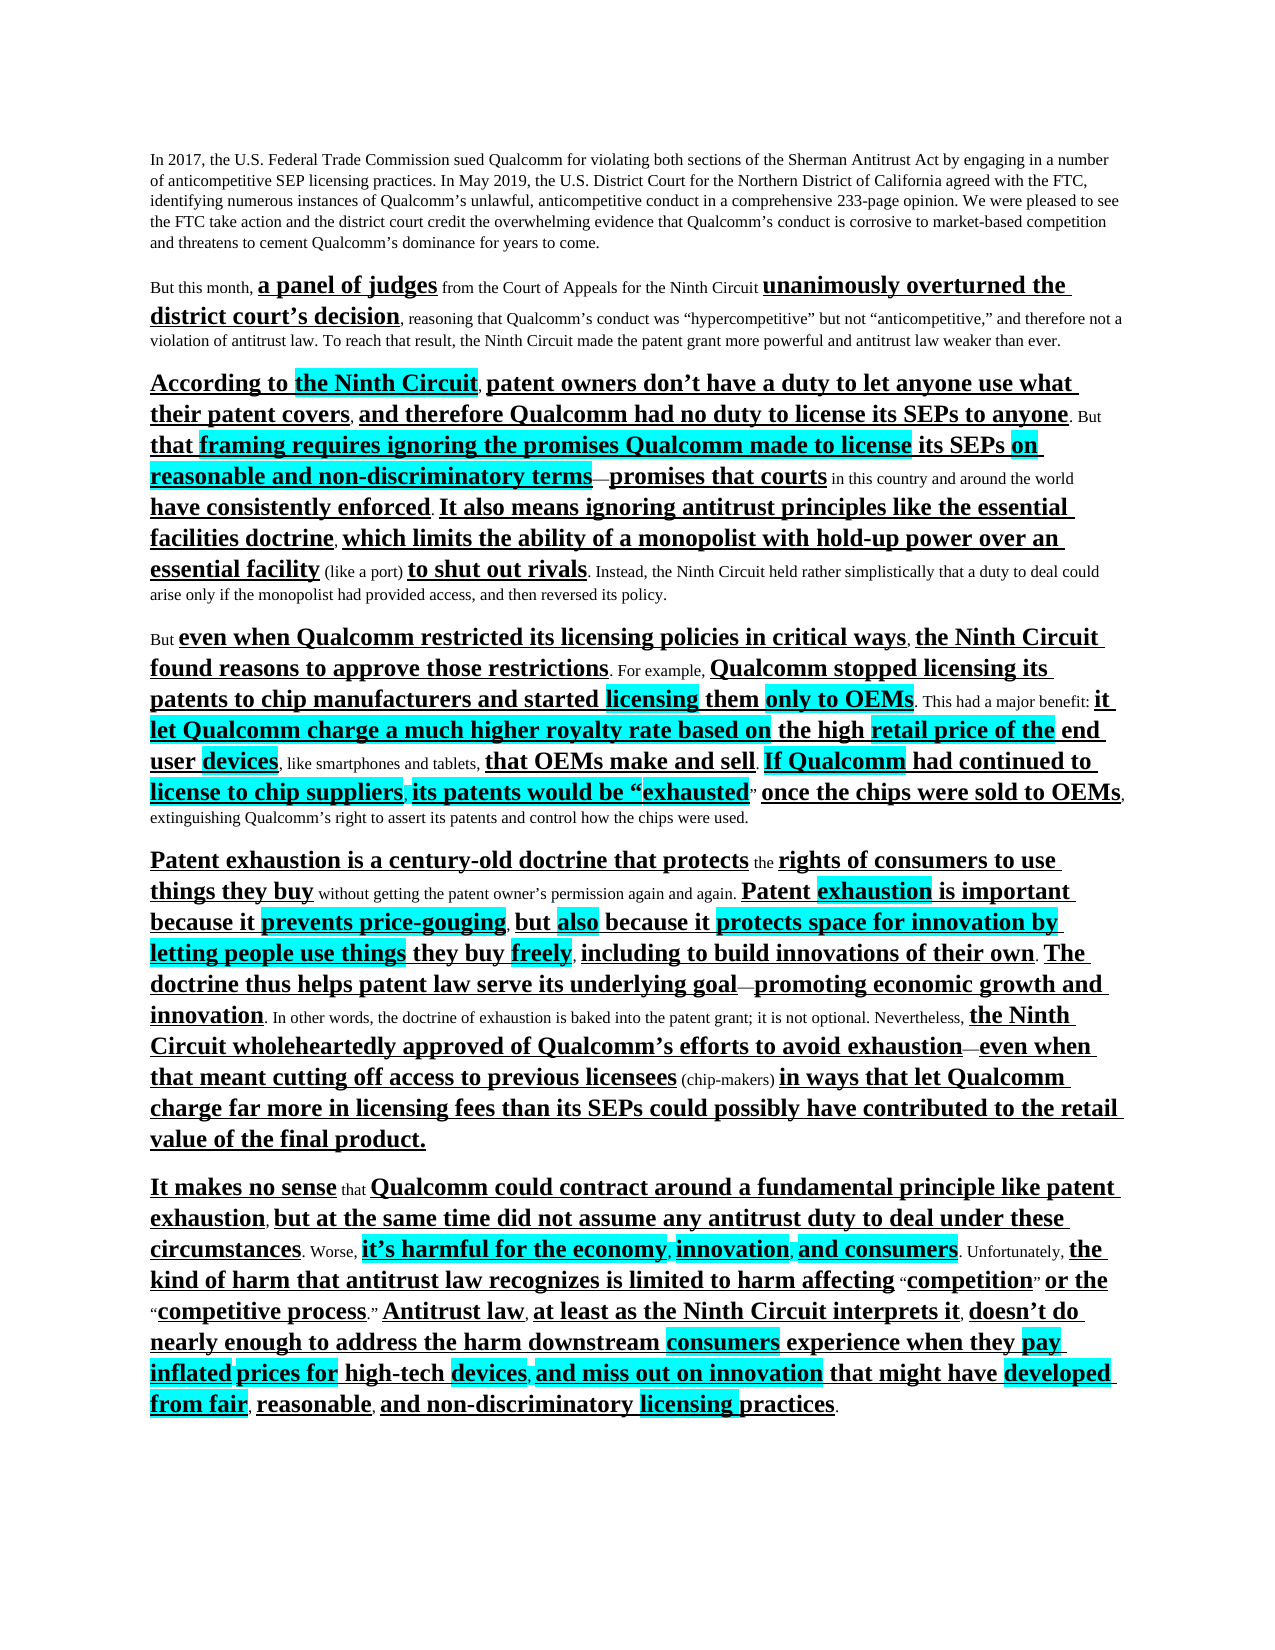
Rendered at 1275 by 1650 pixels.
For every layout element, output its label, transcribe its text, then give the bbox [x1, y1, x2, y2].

text In 2017, the U.S. Federal Trade Commission sued Qualcomm for violating both sections of the Sherman Antitrust Act by engaging in a number of anticompetitive SEP licensing practices. In May 2019, the U.S. District Court for the Northern District of California agreed with the FTC, identifying numerous instances of Qualcomm’s unlawful, anticompetitive conduct in a comprehensive 233-page opinion. We were pleased to see the FTC take action and the district court credit the overwhelming evidence that Qualcomm’s conduct is corrosive to market-based competition and threatens to cement Qualcomm’s dominance for years to come. [150, 150, 1125, 252]
text It makes no sense that Qualcomm could contract around a fundamental principle like patent exhaustion, but at the same time did not assume any antitrust duty to deal under these circumstances. Worse, it’s harmful for the economy, innovation, and consumers. Unfortunately, the kind of harm that antitrust law recognizes is limited to harm affecting “competition” or the “competitive process.” Antitrust law, at least as the Ninth Circuit interprets it, doesn’t do nearly enough to address the harm downstream consumers experience when they pay inflated prices for high-tech devices, and miss out on innovation that might have developed from fair, reasonable, and non-discriminatory licensing practices. [150, 1172, 1125, 1418]
text But this month, a panel of judges from the Court of Appeals for the Ninth Circuit unanimously overturned the district court’s decision, reasoning that Qualcomm’s conduct was “hypercompetitive” but not “anticompetitive,” and therefore not a violation of antitrust law. To reach that result, the Ninth Circuit made the patent grant more powerful and antitrust law weaker than ever. [150, 270, 1125, 350]
text Patent exhaustion is a century-old doctrine that protects the rights of consumers to use things they buy without getting the patent owner’s permission again and again. Patent exhaustion is important because it prevents price-gouging, but also because it protects space for innovation by letting people use things they buy freely, including to build innovations of their own. The doctrine thus helps patent law serve its underlying goal—promoting economic growth and innovation. In other words, the doctrine of exhaustion is baked into the patent grant; it is not optional. Nevertheless, the Ninth Circuit wholeheartedly approved of Qualcomm’s efforts to avoid exhaustion—even when that meant cutting off access to previous licensees (chip-makers) in ways that let Qualcomm charge far more in licensing fees than its SEPs could possibly have contributed to the retail value of the final product. [150, 845, 1125, 1153]
text But even when Qualcomm restricted its licensing policies in critical ways, the Ninth Circuit found reasons to approve those restrictions. For example, Qualcomm stopped licensing its patents to chip manufacturers and started licensing them only to OEMs. This had a major benefit: it let Qualcomm charge a much higher royalty rate based on the high retail price of the end user devices, like smartphones and tablets, that OEMs make and sell. If Qualcomm had continued to license to chip suppliers, its patents would be “exhausted” once the chips were sold to OEMs, extinguishing Qualcomm’s right to assert its patents and control how the chips were used. [150, 622, 1125, 827]
text According to the Ninth Circuit, patent owners don’t have a duty to let anyone use what their patent covers, and therefore Qualcomm had no duty to license its SEPs to anyone. But that framing requires ignoring the promises Qualcomm made to license its SEPs on reasonable and non-discriminatory terms—promises that courts in this country and around the world have consistently enforced. It also means ignoring antitrust principles like the essential facilities doctrine, which limits the ability of a monopolist with hold-up power over an essential facility (like a port) to shut out rivals. Instead, the Ninth Circuit held rather simplistically that a duty to deal could arise only if the monopolist had provided access, and then reversed its policy. [150, 368, 1125, 604]
